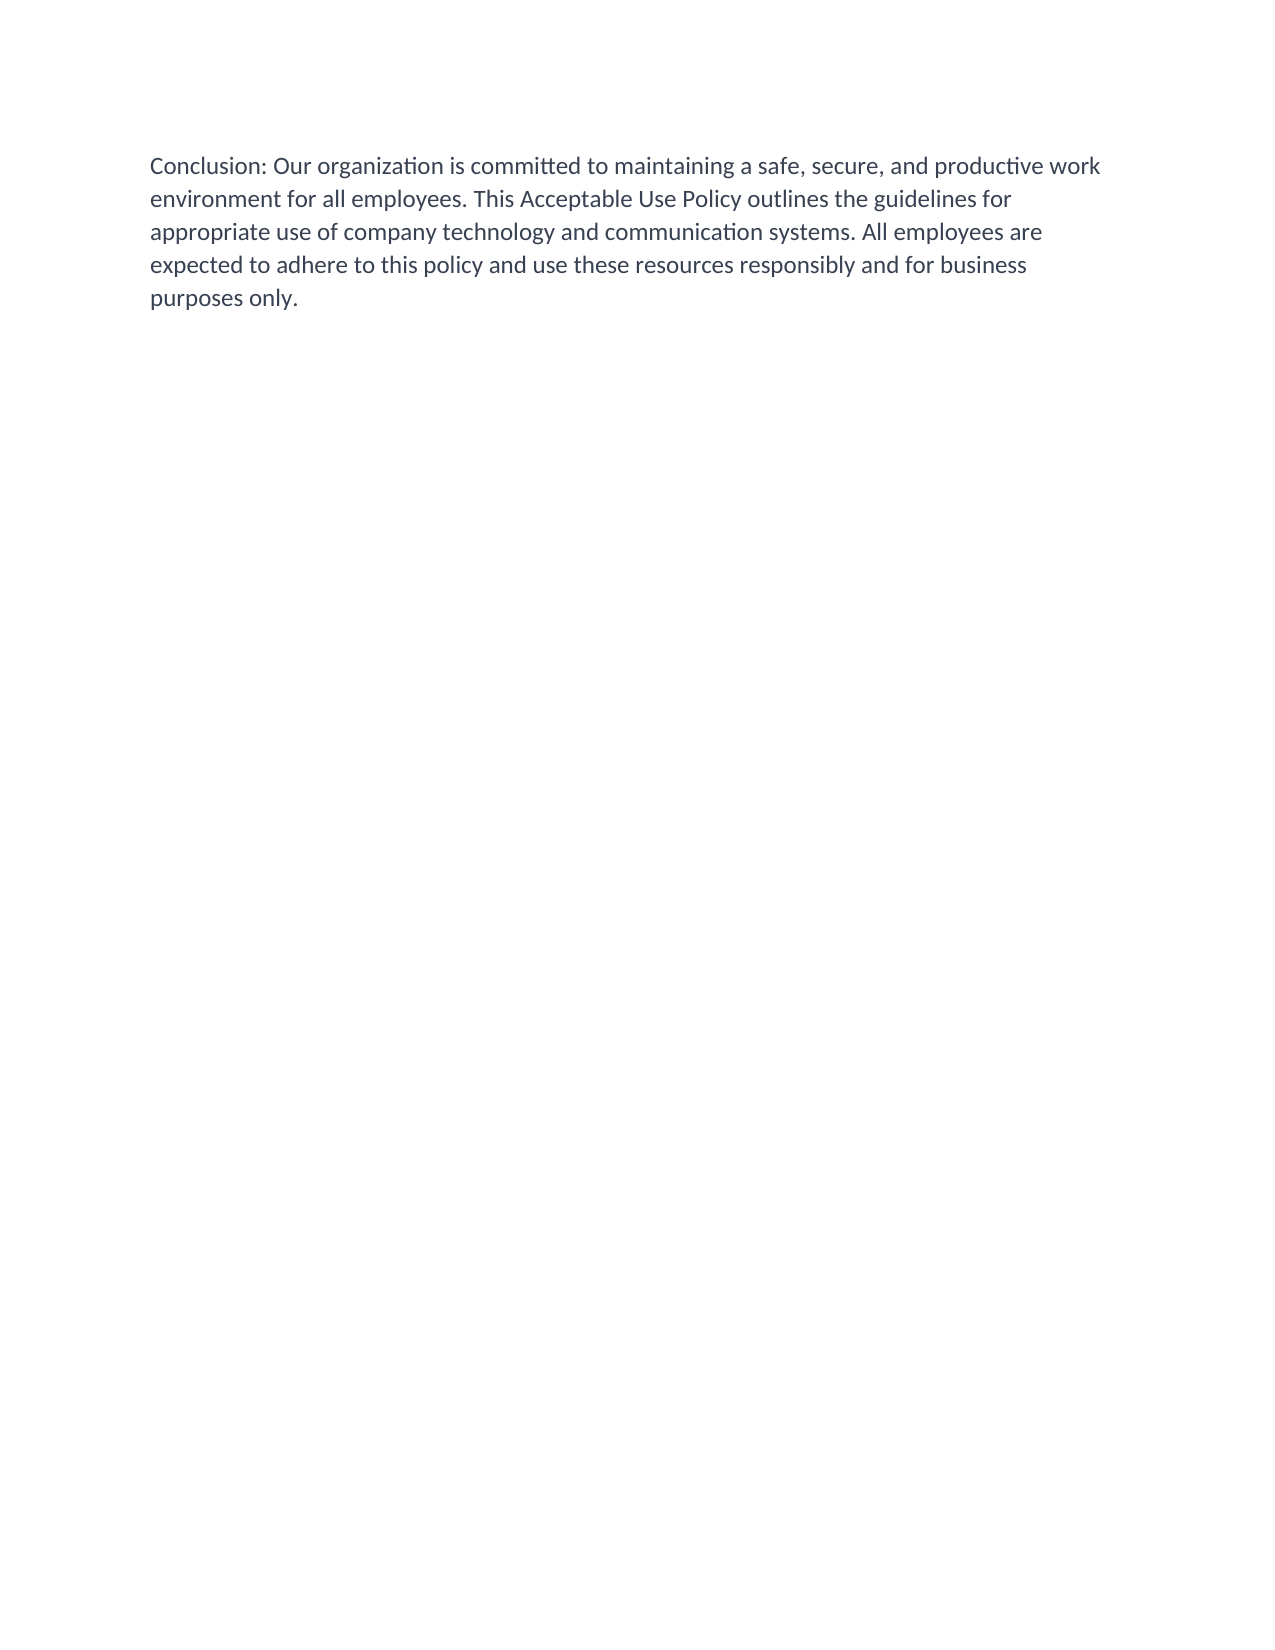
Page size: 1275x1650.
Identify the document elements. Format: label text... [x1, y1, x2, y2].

text Conclusion: Our organization is committed to maintaining a safe, secure, and productive work environment for all employees. This Acceptable Use Policy outlines the guidelines for appropriate use of company technology and communication systems. All employees are expected to adhere to this policy and use these resources responsibly and for business purposes only. [150, 150, 1125, 312]
